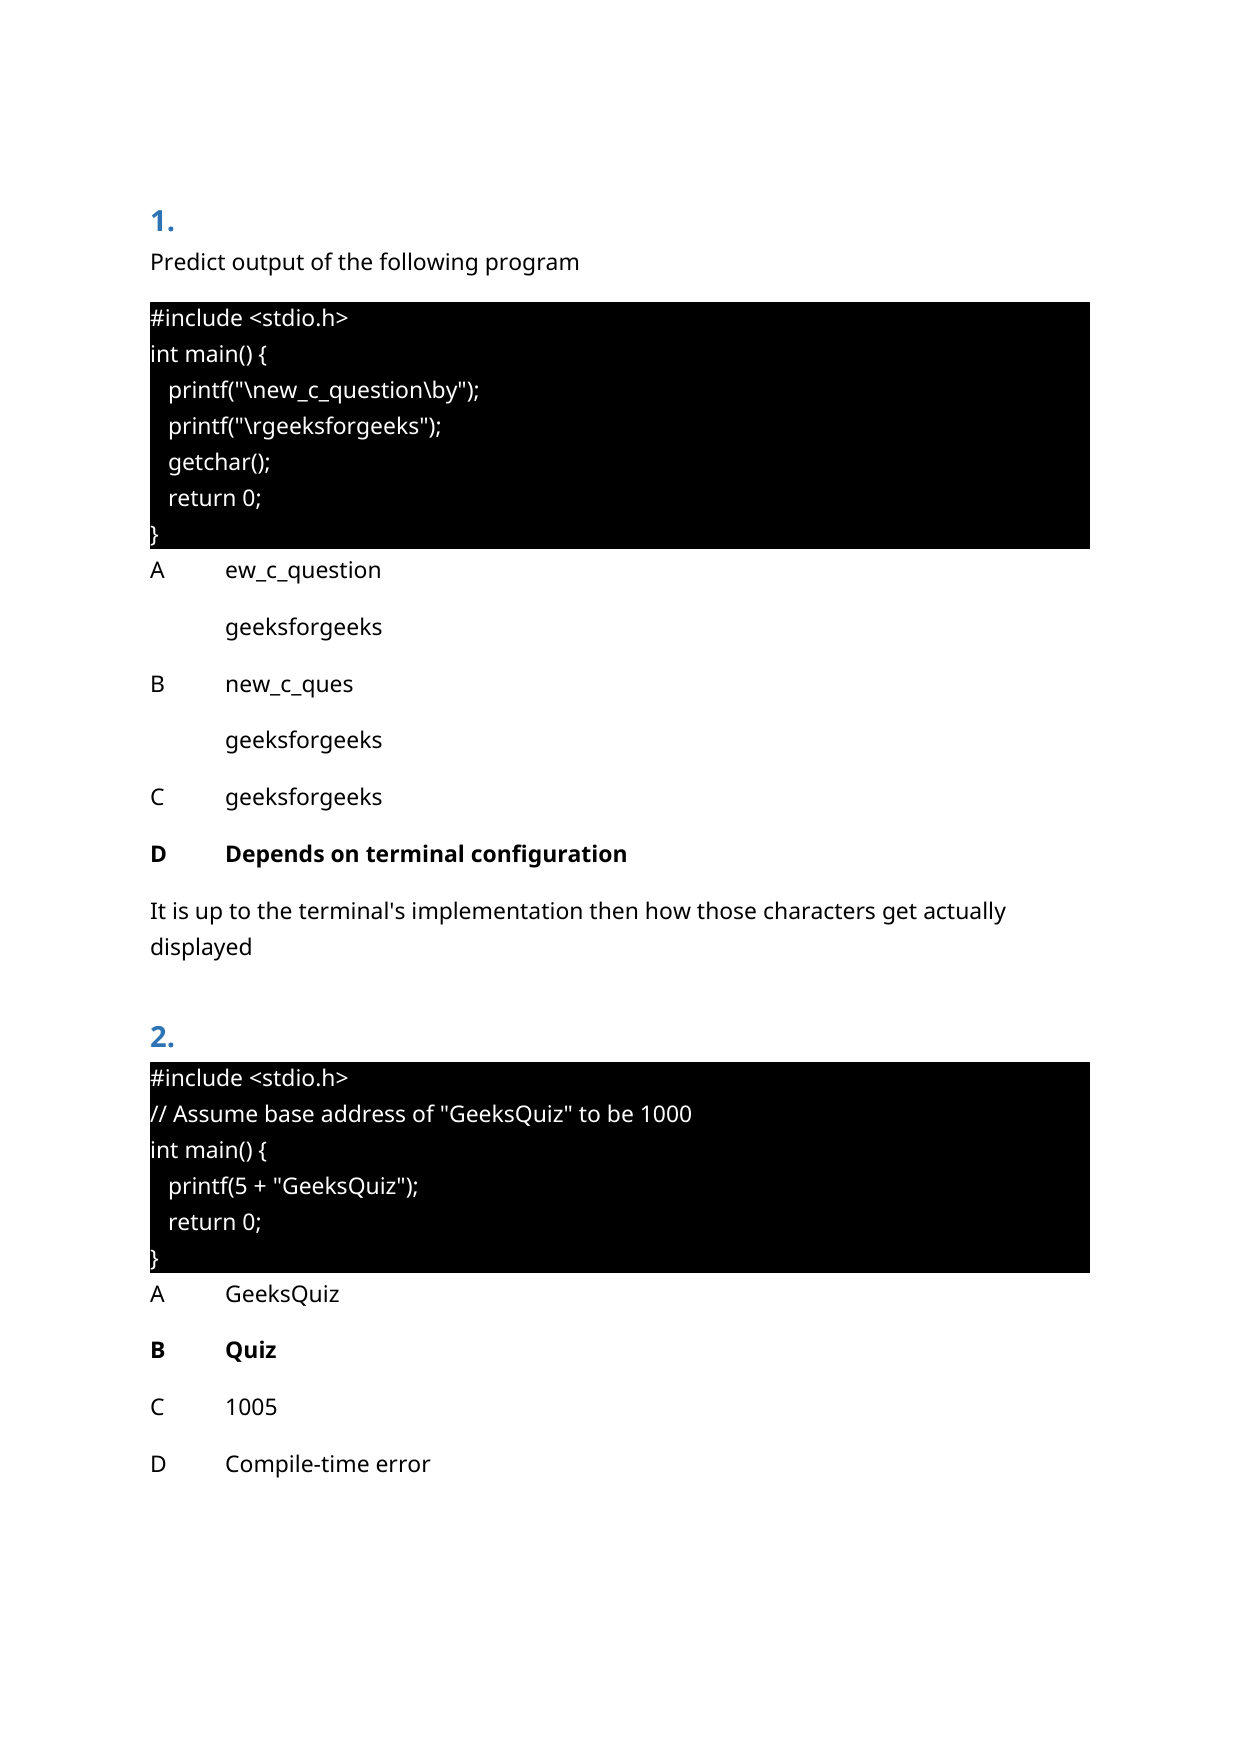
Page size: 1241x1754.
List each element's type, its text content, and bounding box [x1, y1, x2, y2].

text getchar(); [150, 446, 1090, 477]
subtitle 1. [150, 200, 1090, 240]
text return 0; [150, 482, 1090, 513]
text printf("\new_c_question\by"); [150, 374, 1090, 406]
text // Assume base address of "GeeksQuiz" to be 1000 [150, 1098, 1090, 1129]
text D Depends on terminal configuration [150, 838, 1090, 869]
text B Quiz [150, 1334, 1090, 1366]
text A GeeksQuiz [150, 1278, 1090, 1309]
text geeksforgeeks [150, 611, 1090, 642]
text } [150, 518, 1090, 549]
text int main() { [150, 1134, 1090, 1165]
text Predict output of the following program [150, 246, 1090, 277]
text C geeksforgeeks [150, 781, 1090, 812]
text C 1005 [150, 1391, 1090, 1422]
text A ew_c_question [150, 554, 1090, 585]
text #include <stdio.h> [150, 302, 1090, 334]
text return 0; [150, 1206, 1090, 1237]
text printf("\rgeeksforgeeks"); [150, 410, 1090, 441]
subtitle 2. [150, 1016, 1090, 1056]
text printf(5 + "GeeksQuiz"); [150, 1170, 1090, 1201]
text int main() { [150, 338, 1090, 369]
text } [150, 1242, 1090, 1273]
text D Compile-time error [150, 1448, 1090, 1479]
text geeksforgeeks [150, 724, 1090, 756]
text #include <stdio.h> [150, 1062, 1090, 1093]
text B new_c_ques [150, 667, 1090, 699]
text It is up to the terminal's implementation then how those characters get actually displayed [150, 894, 1090, 962]
